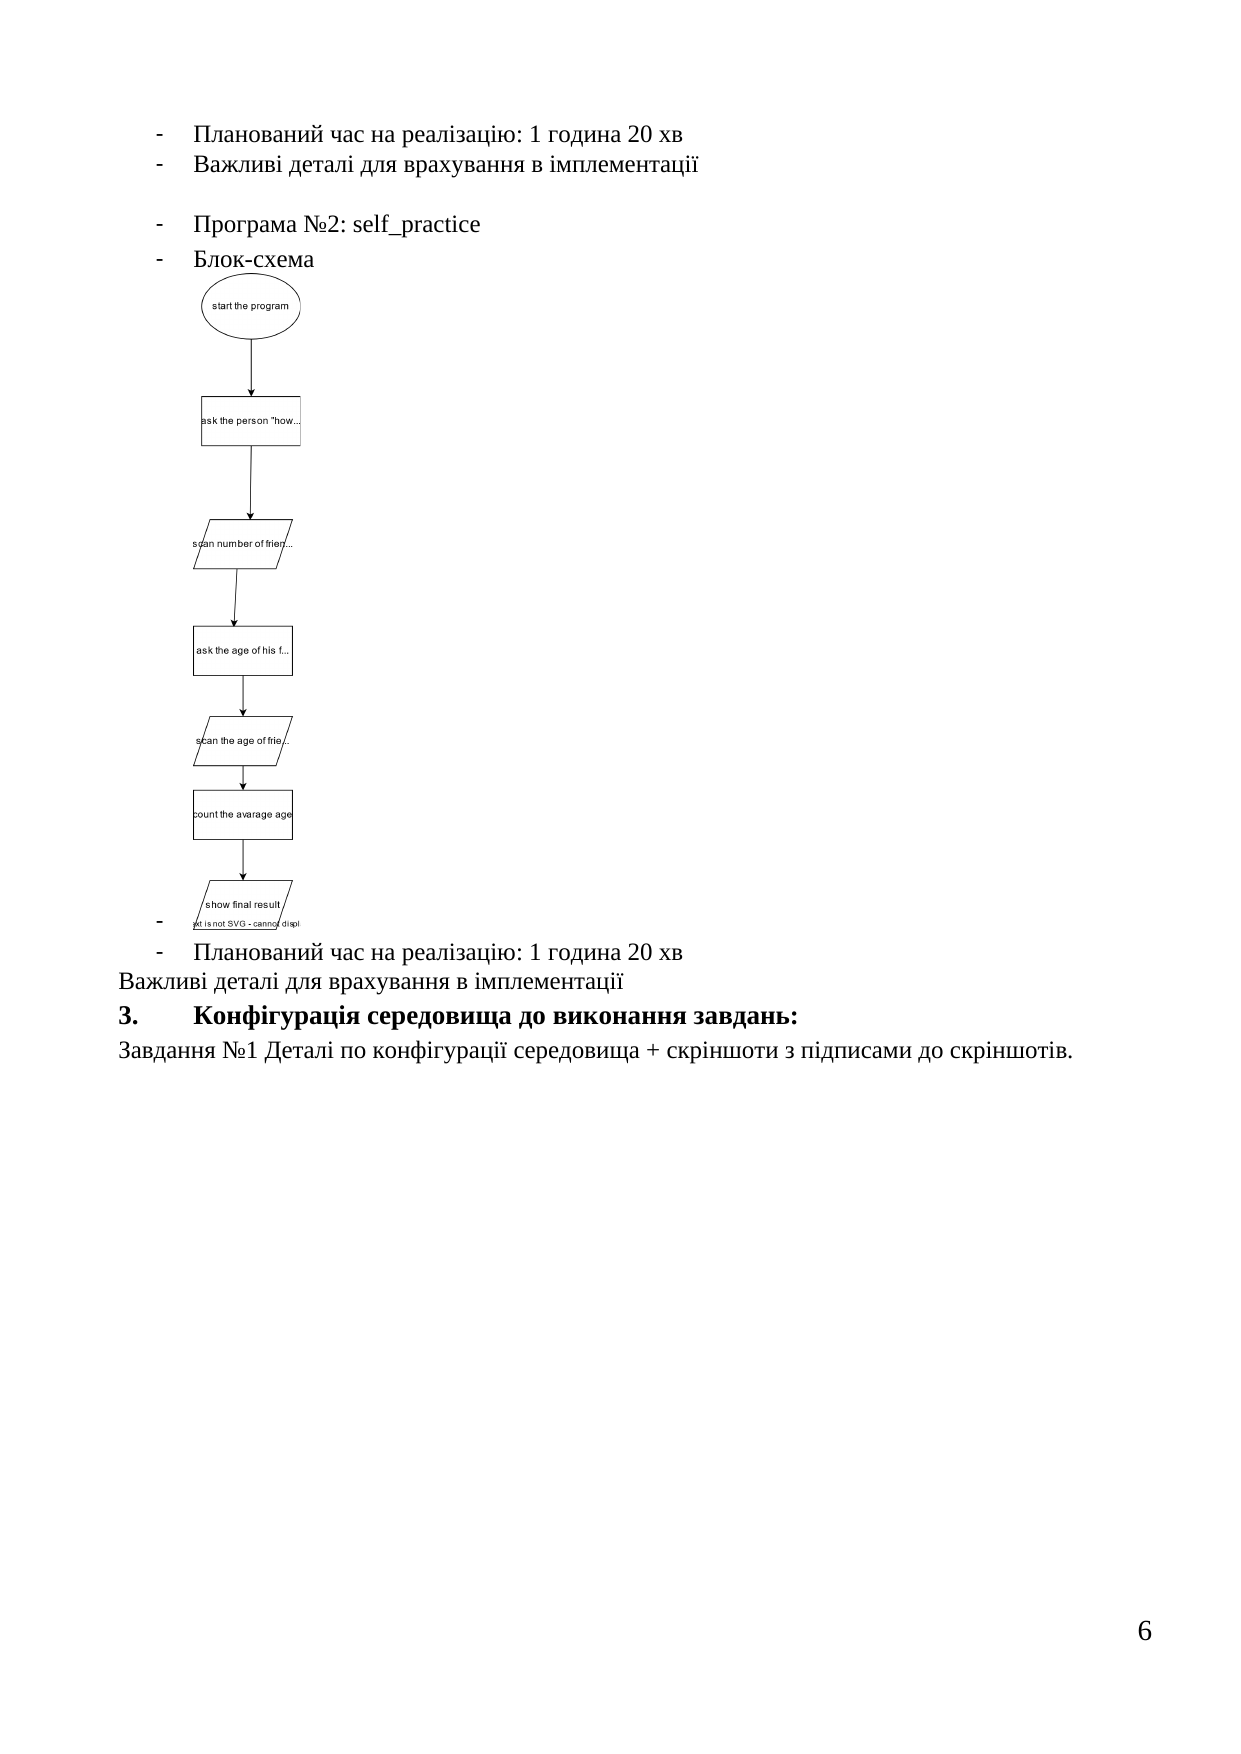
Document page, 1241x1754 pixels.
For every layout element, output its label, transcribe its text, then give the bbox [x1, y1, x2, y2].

subtitle 3. Конфігурація середовища до виконання завдань: [118, 999, 1152, 1030]
list Планований час на реалізацію: 1 година 20 хв [156, 936, 1152, 966]
list Програма №2: self_practice [156, 208, 1152, 238]
list Планований час на реалізацію: 1 година 20 хв [156, 118, 1152, 149]
list Важливі деталі для врахування в імплементації [156, 149, 1152, 179]
text Важливі деталі для врахування в імплементації [118, 966, 1152, 995]
list Блок-схема [156, 243, 1152, 273]
text Завдання №1 Деталі по конфігурації середовища + скріншоти з підписами до скріншотів. [118, 1035, 1152, 1064]
picture [193, 273, 301, 930]
